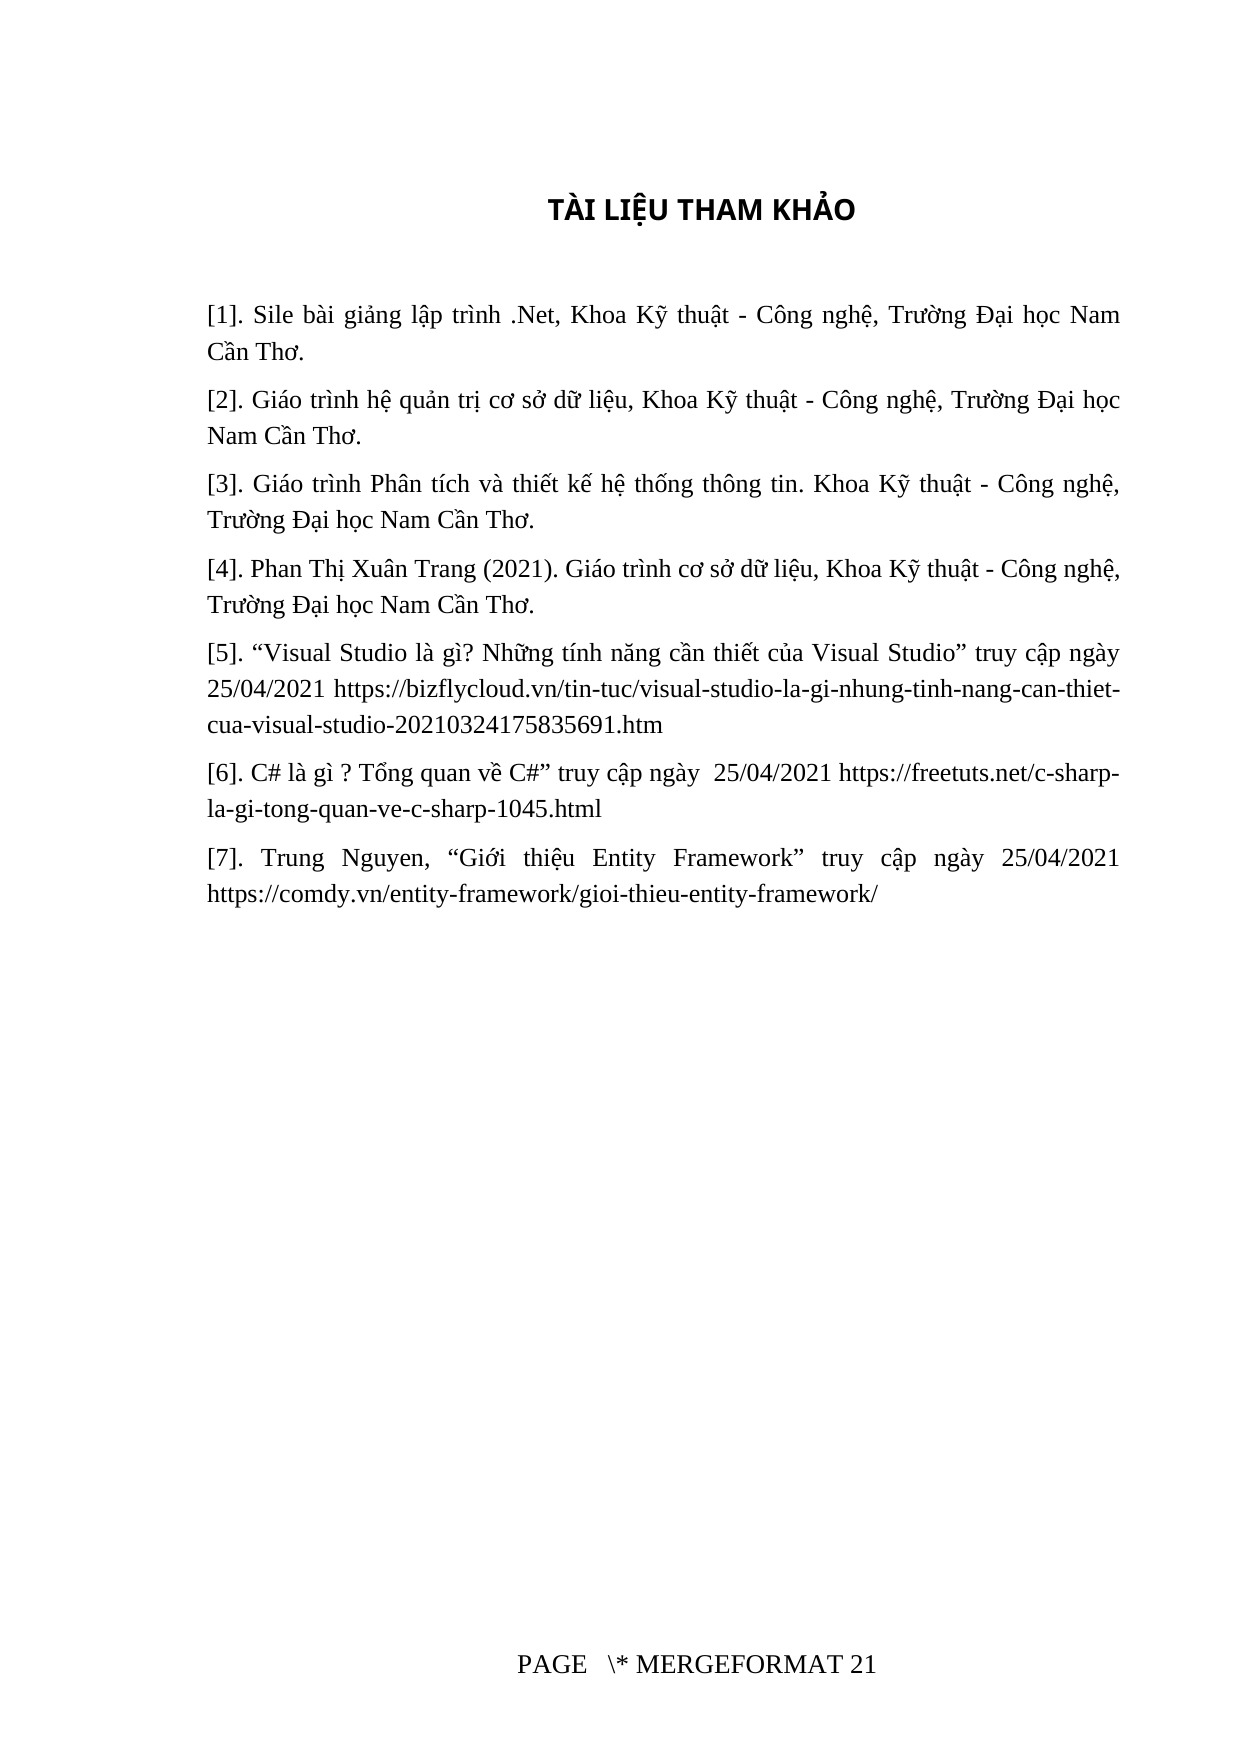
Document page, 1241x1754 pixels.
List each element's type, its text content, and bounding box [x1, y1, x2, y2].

text [3]. Giáo trình Phân tích và thiết kế hệ thống thông tin. Khoa Kỹ thuật - Công nghệ, Trường Đại học Nam Cần Thơ. [207, 468, 1122, 534]
subtitle TÀI LIỆU THAM KHẢO [282, 190, 1122, 229]
text [4]. Phan Thị Xuân Trang (2021). Giáo trình cơ sở dữ liệu, Khoa Kỹ thuật - Công nghệ, Trường Đại học Nam Cần Thơ. [207, 553, 1122, 619]
text [5]. “Visual Studio là gì? Những tính năng cần thiết của Visual Studio” truy cập ngày 25/04/2021 https://bizflycloud.vn/tin-tuc/visual-studio-la-gi-nhung-tinh-nang-can-thiet-cua-visual-studio-20210324175835691.htm [207, 637, 1122, 739]
text [7]. Trung Nguyen, “Giới thiệu Entity Framework” truy cập ngày 25/04/2021 https://comdy.vn/entity-framework/gioi-thieu-entity-framework/ [207, 842, 1122, 908]
text [2]. Giáo trình hệ quản trị cơ sở dữ liệu, Khoa Kỹ thuật - Công nghệ, Trường Đại học Nam Cần Thơ. [207, 384, 1122, 450]
text [6]. C# là gì ? Tổng quan về C#” truy cập ngày 25/04/2021 https://freetuts.net/c-sharp-la-gi-tong-quan-ve-c-sharp-1045.html [207, 757, 1122, 823]
text [1]. Sile bài giảng lập trình .Net, Khoa Kỹ thuật - Công nghệ, Trường Đại học Nam Cần Thơ. [207, 299, 1122, 366]
